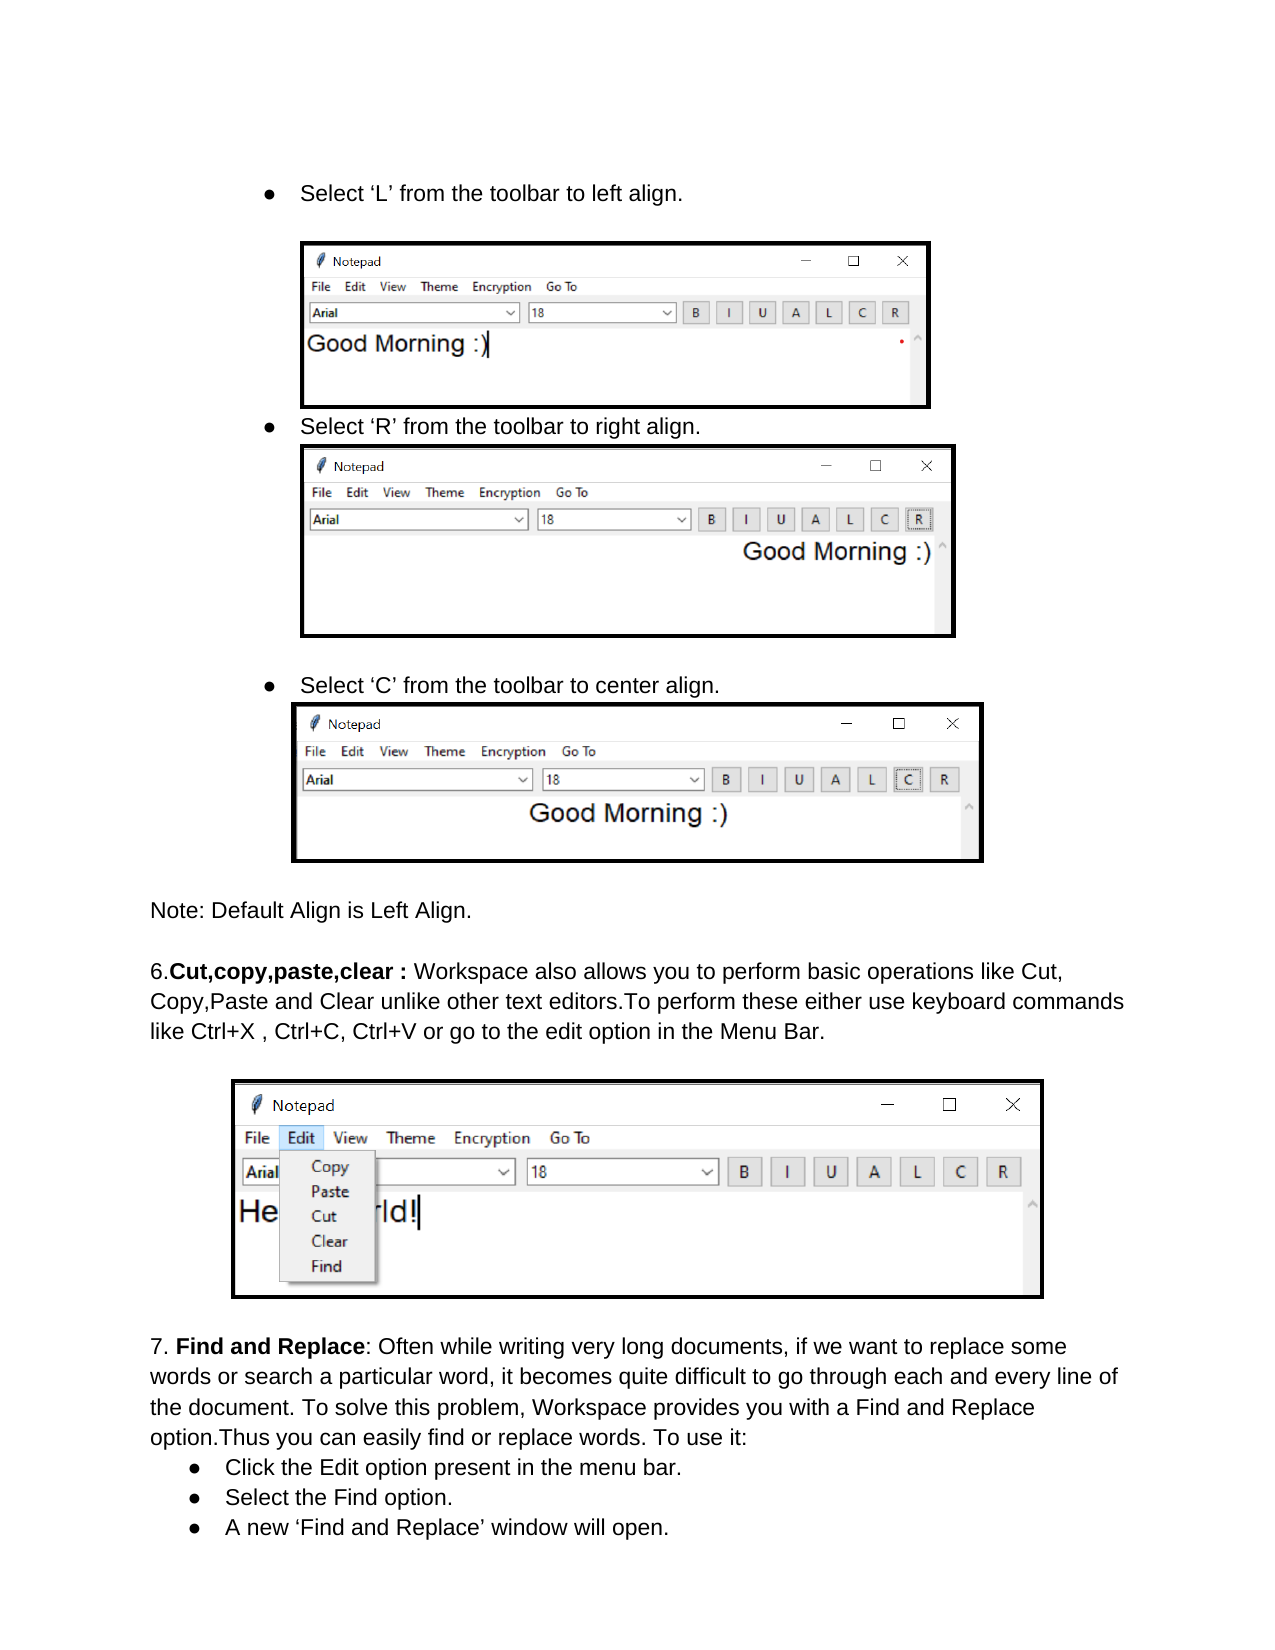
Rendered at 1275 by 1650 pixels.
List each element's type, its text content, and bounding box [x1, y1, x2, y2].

text 6.Cut,copy,paste,clear : Workspace also allows you to perform basic operations like Cut, Copy,Paste and Clear unlike other text editors.To perform these either use keyboard commands like Ctrl+X , Ctrl+C, Ctrl+V or go to the edit option in the Menu Bar. [150, 958, 1125, 1044]
list Select ‘R’ from the toolbar to right align. [262, 413, 1125, 439]
picture [304, 245, 926, 405]
list Select ‘L’ from the toolbar to left align. [262, 180, 1125, 207]
list Click the Edit option present in the menu bar. [187, 1454, 1125, 1480]
list Select ‘C’ from the toolbar to center align. [262, 672, 1125, 698]
text Note: Default Align is Left Align. [150, 897, 1125, 924]
list A new ‘Find and Replace’ window will open. [187, 1514, 1125, 1541]
picture [235, 1083, 1040, 1295]
picture [304, 448, 951, 634]
picture [296, 706, 979, 859]
text 7. Find and Replace: Often while writing very long documents, if we want to replace some words or search a particular word, it becomes quite difficult to go through each and every line of the document. To solve this problem, Workspace provides you with a Find and Replace option.Thus you can easily find or replace words. To use it: [150, 1333, 1125, 1450]
list Select the Find option. [187, 1484, 1125, 1510]
